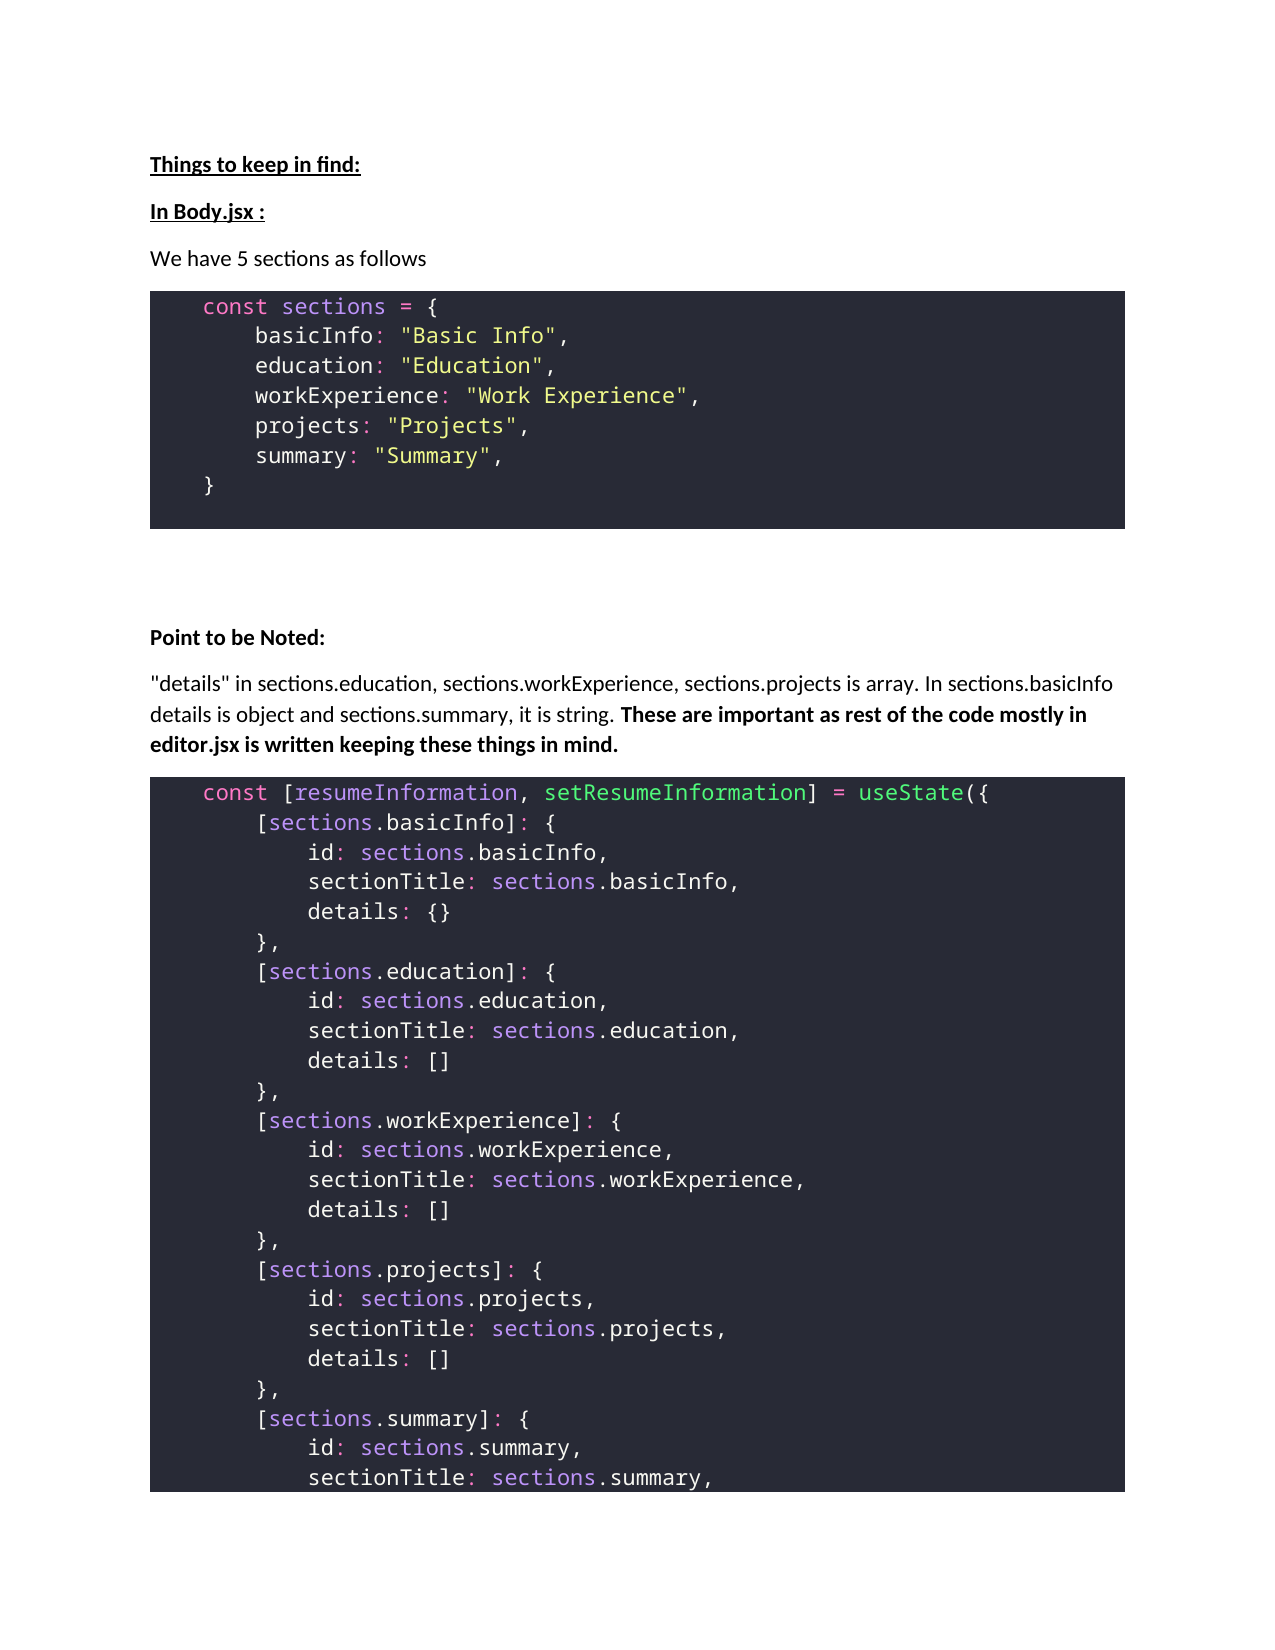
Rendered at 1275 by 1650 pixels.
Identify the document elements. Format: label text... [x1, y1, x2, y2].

text sectionTitle: sections.basicInfo, [150, 866, 1125, 896]
text "details" in sections.education, sections.workExperience, sections.projects is array. In sections.basicInfo details is object and sections.summary, it is string. These are important as rest of the code mostly in editor.jsx is written keeping these things in mind. [150, 669, 1125, 758]
text workExperience: "Work Experience", [150, 380, 1125, 410]
text education: "Education", [150, 350, 1125, 380]
text }, [150, 1373, 1125, 1402]
text [sections.education]: { [150, 956, 1125, 985]
text summary: "Summary", [150, 439, 1125, 469]
text id: sections.basicInfo, [150, 836, 1125, 866]
text const sections = { [150, 291, 1125, 320]
text const [resumeInformation, setResumeInformation] = useState({ [150, 777, 1125, 807]
text Things to keep in find: [150, 150, 1125, 178]
text } [150, 469, 1125, 499]
text We have 5 sections as follows [150, 244, 1125, 272]
text sectionTitle: sections.workExperience, [150, 1164, 1125, 1194]
text id: sections.workExperience, [150, 1134, 1125, 1164]
text In Body.jsx : [150, 197, 1125, 225]
text Point to be Noted: [150, 623, 1125, 651]
text details: [] [150, 1194, 1125, 1224]
text details: {} [150, 896, 1125, 926]
text }, [150, 1075, 1125, 1104]
text sectionTitle: sections.education, [150, 1015, 1125, 1045]
text id: sections.education, [150, 985, 1125, 1015]
text sectionTitle: sections.summary, [150, 1462, 1125, 1492]
text [sections.basicInfo]: { [150, 807, 1125, 836]
text id: sections.projects, [150, 1283, 1125, 1313]
text sectionTitle: sections.projects, [150, 1313, 1125, 1343]
text projects: "Projects", [150, 410, 1125, 439]
text details: [] [150, 1343, 1125, 1373]
text }, [150, 1224, 1125, 1253]
text [sections.summary]: { [150, 1402, 1125, 1432]
text details: [] [150, 1045, 1125, 1075]
text [sections.projects]: { [150, 1253, 1125, 1283]
text [sections.workExperience]: { [150, 1104, 1125, 1134]
text id: sections.summary, [150, 1432, 1125, 1462]
text }, [150, 926, 1125, 956]
text basicInfo: "Basic Info", [150, 320, 1125, 350]
